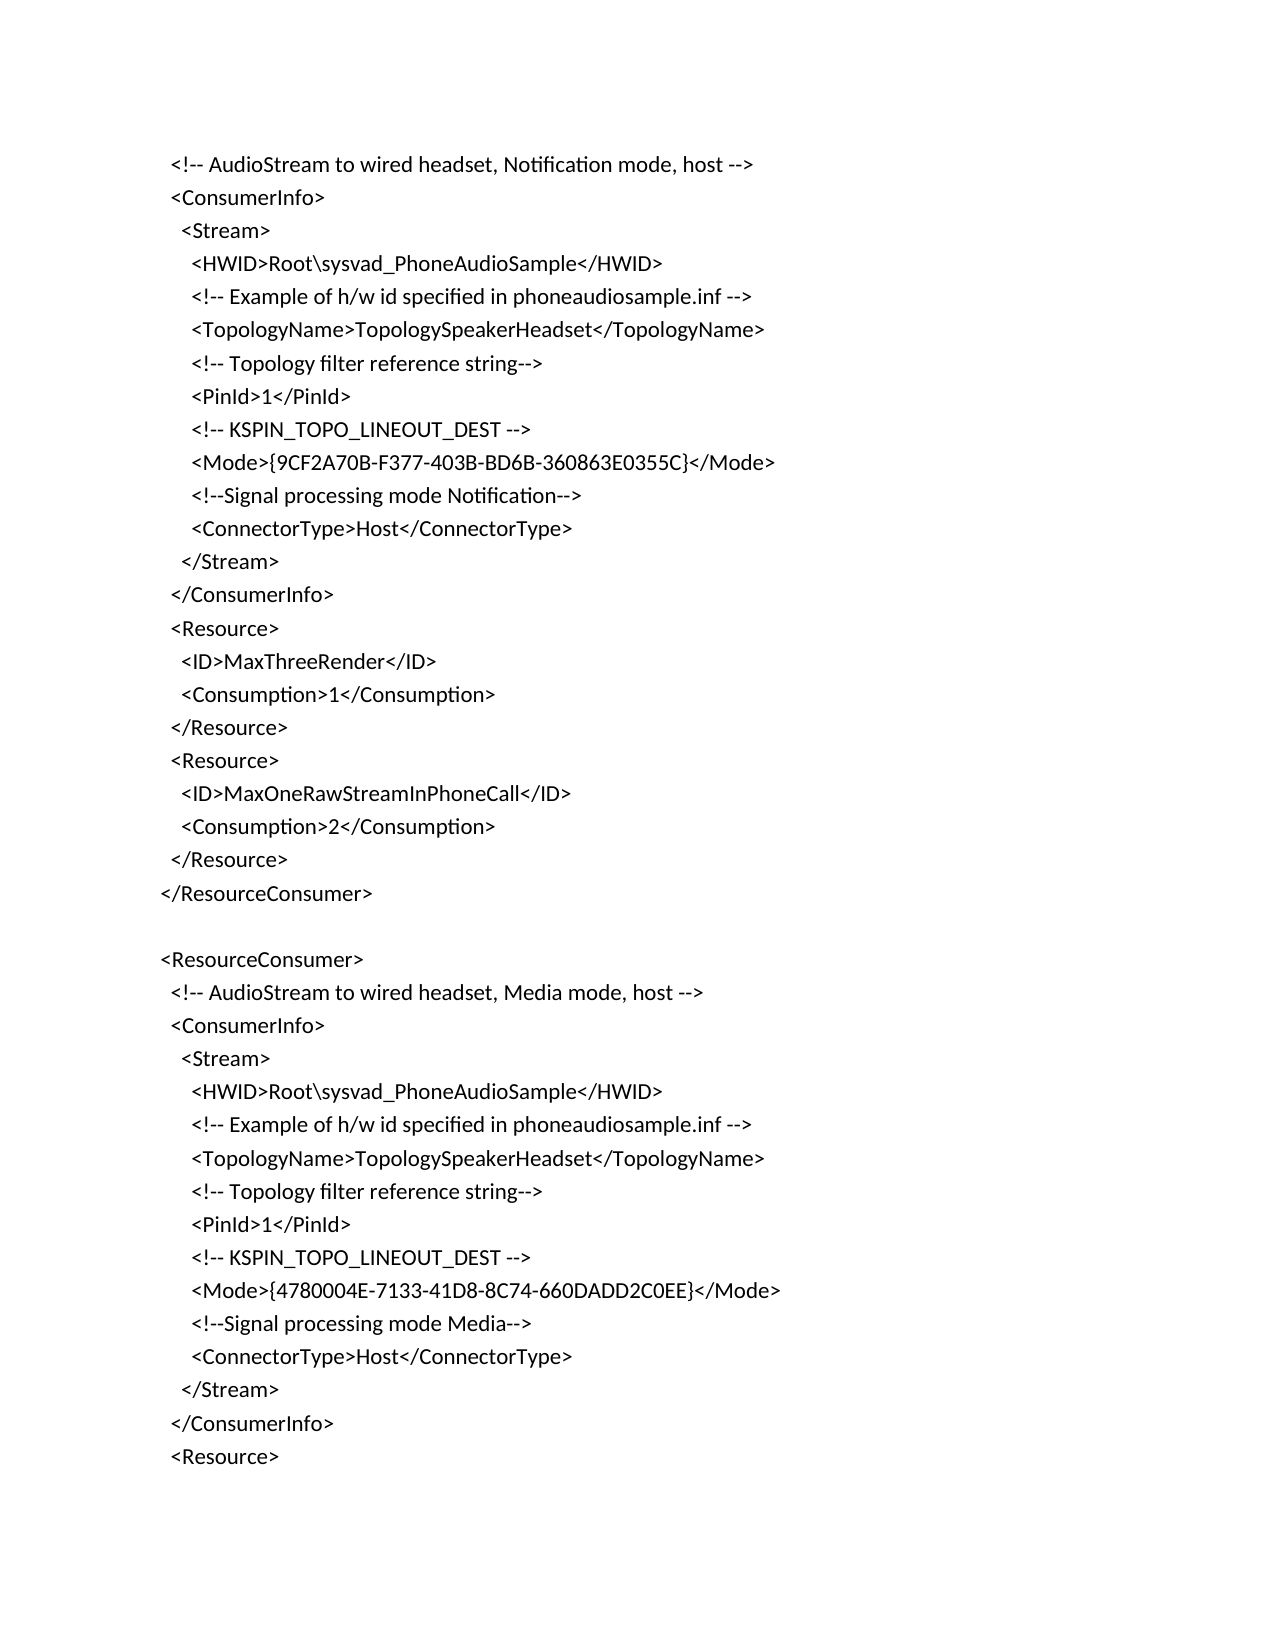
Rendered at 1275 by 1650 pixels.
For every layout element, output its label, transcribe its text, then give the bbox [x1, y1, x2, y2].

text <ID>MaxOneRawStreamInPhoneCall</ID> [150, 779, 1125, 807]
text </ResourceConsumer> [150, 879, 1125, 907]
text <ConsumerInfo> [150, 183, 1125, 211]
text <TopologyName>TopologySpeakerHeadset</TopologyName> [150, 1144, 1125, 1172]
text <!--Signal processing mode Notification--> [150, 481, 1125, 509]
text <Stream> [150, 1044, 1125, 1072]
text <Consumption>2</Consumption> [150, 812, 1125, 841]
text <Consumption>1</Consumption> [150, 680, 1125, 708]
text </ConsumerInfo> [150, 1409, 1125, 1437]
text </ConsumerInfo> [150, 581, 1125, 609]
text <!-- Topology filter reference string--> [150, 349, 1125, 377]
text <HWID>Root\sysvad_PhoneAudioSample</HWID> [150, 1077, 1125, 1106]
text <Resource> [150, 746, 1125, 774]
text <!--Signal processing mode Media--> [150, 1309, 1125, 1337]
text <PinId>1</PinId> [150, 1210, 1125, 1238]
text <ConsumerInfo> [150, 1011, 1125, 1039]
text <!-- KSPIN_TOPO_LINEOUT_DEST --> [150, 1243, 1125, 1271]
text <!-- AudioStream to wired headset, Media mode, host --> [150, 978, 1125, 1006]
text <!-- KSPIN_TOPO_LINEOUT_DEST --> [150, 415, 1125, 443]
text <ResourceConsumer> [150, 945, 1125, 973]
text <HWID>Root\sysvad_PhoneAudioSample</HWID> [150, 249, 1125, 277]
text <!-- Example of h/w id specified in phoneaudiosample.inf --> [150, 282, 1125, 311]
text </Resource> [150, 846, 1125, 874]
text <PinId>1</PinId> [150, 382, 1125, 410]
text <Mode>{9CF2A70B-F377-403B-BD6B-360863E0355C}</Mode> [150, 448, 1125, 476]
text <!-- Example of h/w id specified in phoneaudiosample.inf --> [150, 1111, 1125, 1139]
text <Mode>{4780004E-7133-41D8-8C74-660DADD2C0EE}</Mode> [150, 1276, 1125, 1304]
text <Resource> [150, 1442, 1125, 1470]
text <ID>MaxThreeRender</ID> [150, 647, 1125, 675]
text <ConnectorType>Host</ConnectorType> [150, 514, 1125, 542]
text </Stream> [150, 1376, 1125, 1404]
text </Resource> [150, 713, 1125, 741]
text <ConnectorType>Host</ConnectorType> [150, 1342, 1125, 1371]
text <Stream> [150, 216, 1125, 244]
text <!-- Topology filter reference string--> [150, 1177, 1125, 1205]
text </Stream> [150, 547, 1125, 576]
text <Resource> [150, 614, 1125, 642]
text <TopologyName>TopologySpeakerHeadset</TopologyName> [150, 316, 1125, 344]
text <!-- AudioStream to wired headset, Notification mode, host --> [150, 150, 1125, 178]
